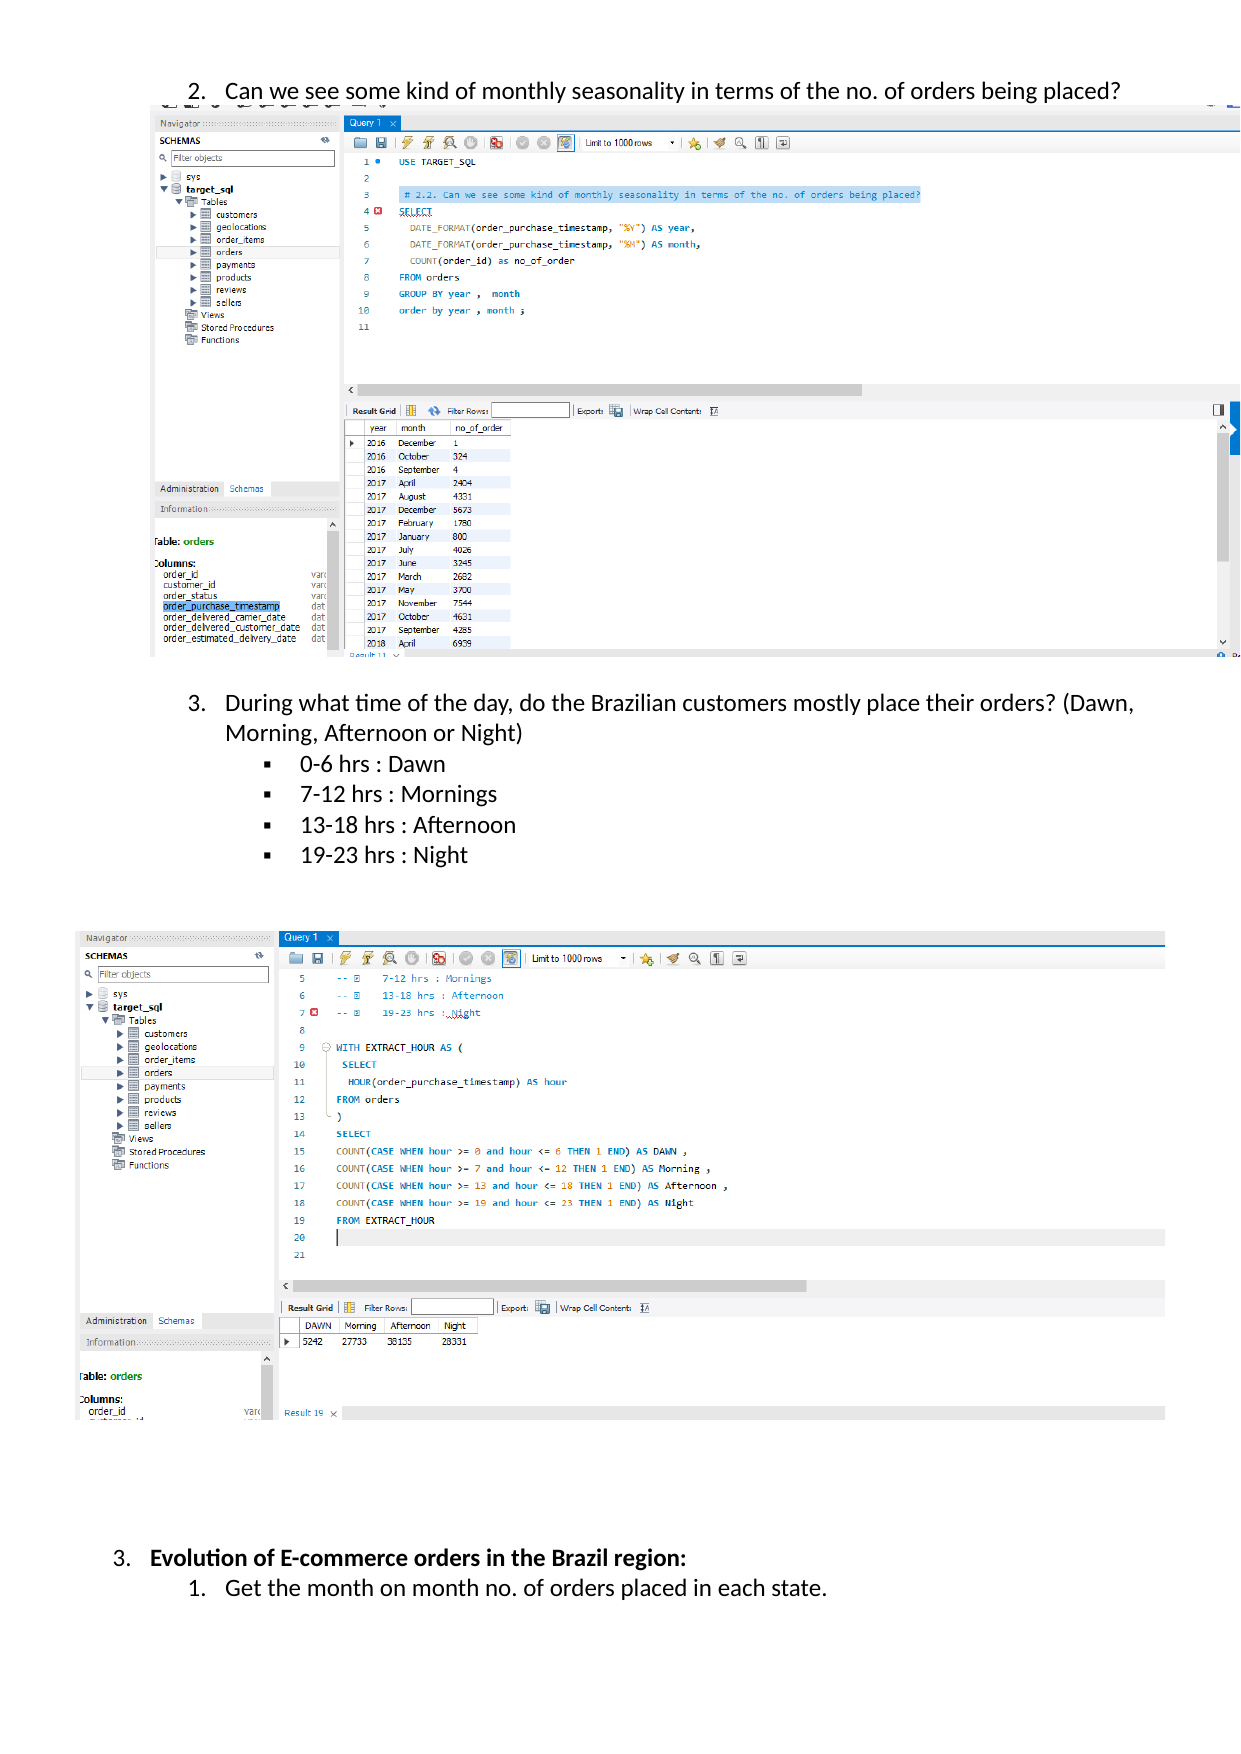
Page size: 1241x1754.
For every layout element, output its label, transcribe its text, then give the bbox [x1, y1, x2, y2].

list Evolution of E-commerce orders in the Brazil region: [112, 1542, 1165, 1572]
picture [75, 931, 1166, 1420]
list 13-18 hrs : Afternoon [262, 809, 1165, 839]
picture [150, 105, 1241, 657]
list During what time of the day, do the Brazilian customers mostly place their orders? (Dawn, Morning, Afternoon or Night) [187, 687, 1165, 748]
list Can we see some kind of monthly seasonality in terms of the no. of orders being placed? [187, 75, 1165, 105]
list 19-23 hrs : Night [262, 839, 1165, 870]
list 0-6 hrs : Dawn [262, 748, 1165, 778]
list Get the month on month no. of orders placed in each state. [187, 1572, 1165, 1603]
list 7-12 hrs : Mornings [262, 778, 1165, 809]
